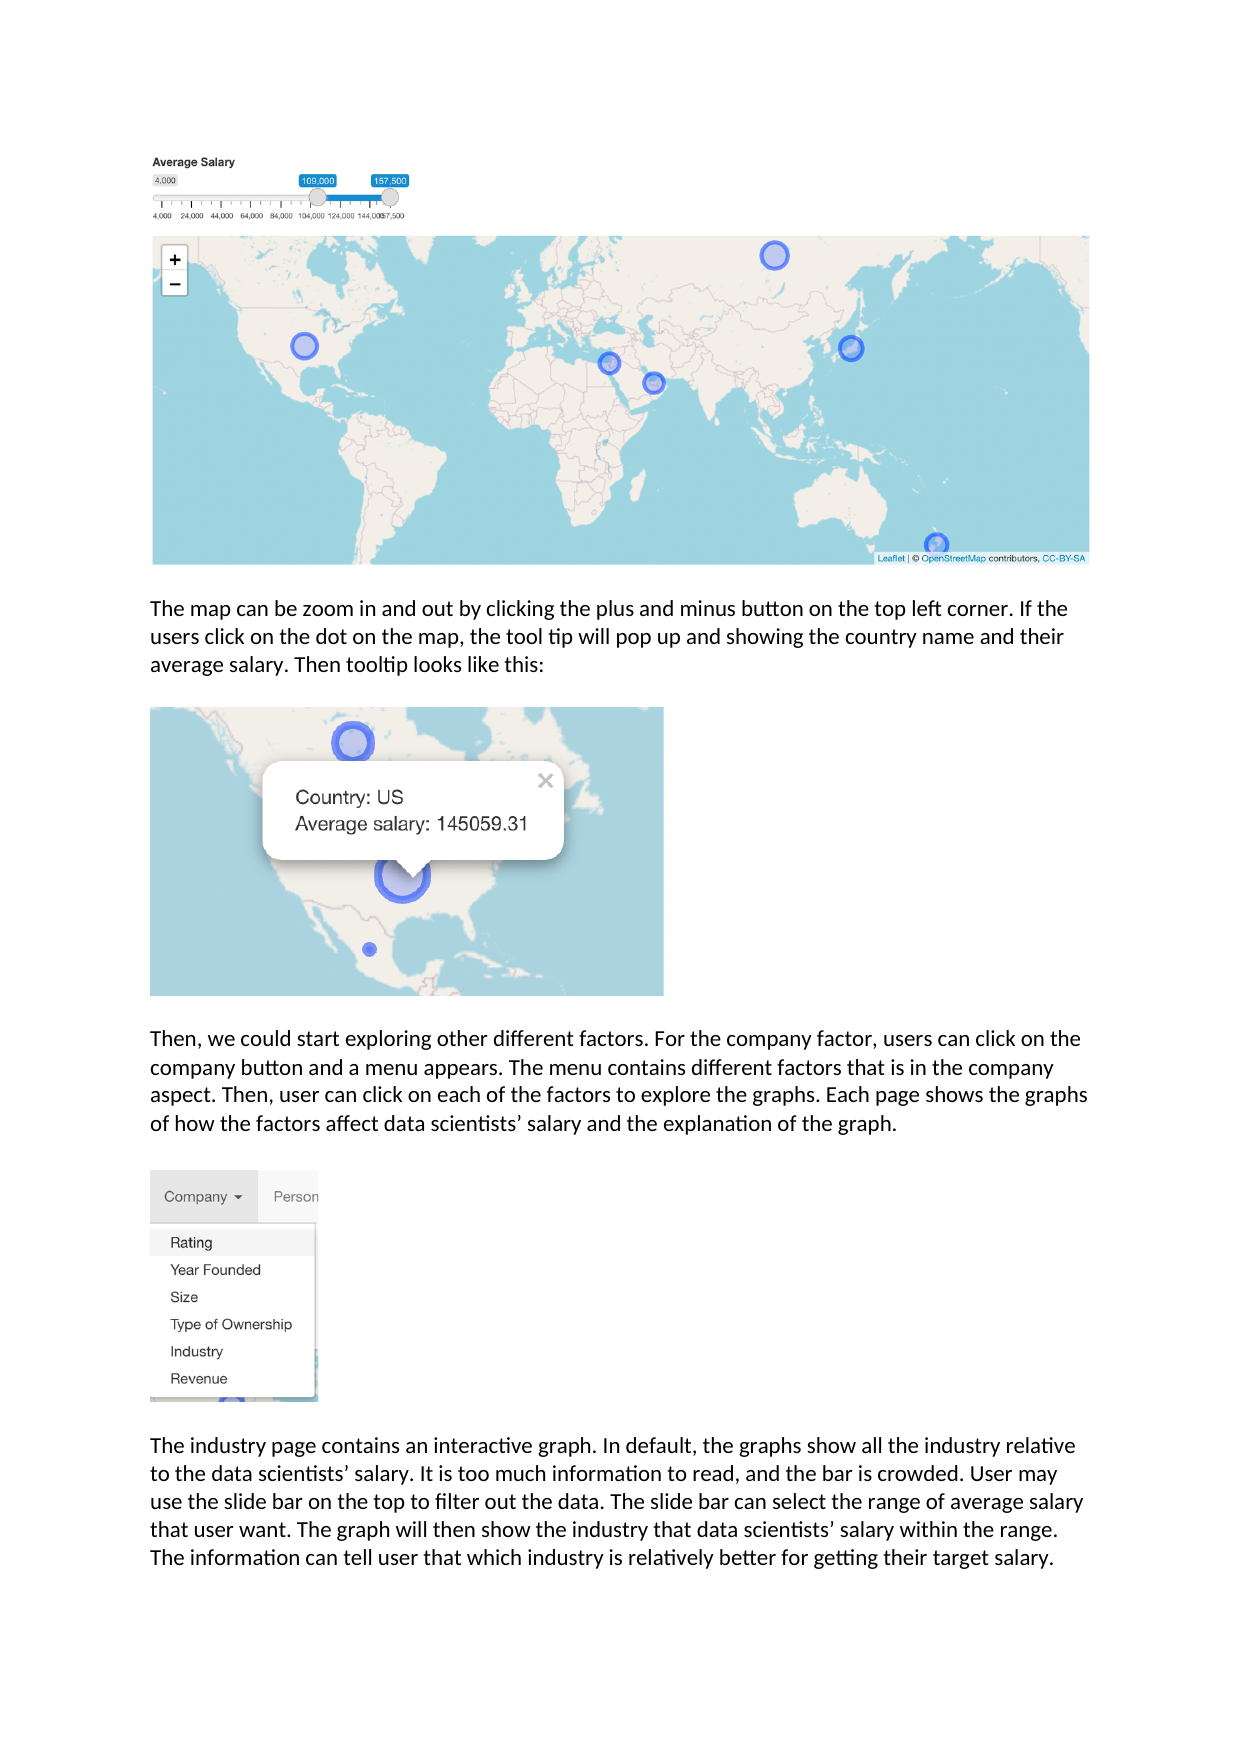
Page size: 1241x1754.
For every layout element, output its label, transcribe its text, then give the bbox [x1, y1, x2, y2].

text The industry page contains an interactive graph. In default, the graphs show all the industry relative to the data scientists’ salary. It is too much information to read, and the bar is crowded. User may use the slide bar on the top to filter out the data. The slide bar can select the range of average salary that user want. The graph will then show the industry that data scientists’ salary within the range. The information can tell user that which industry is relatively better for getting their target salary. [150, 1431, 1090, 1571]
picture [150, 1165, 319, 1402]
text Then, we could start exploring other different factors. For the company factor, users can click on the company button and a menu appears. The menu contains different factors that is in the company aspect. Then, user can click on each of the factors to explore the graphs. Each page shows the graphs of how the factors affect data scientists’ salary and the explanation of the graph. [150, 1024, 1090, 1137]
picture [150, 707, 664, 996]
text The map can be zoom in and out by clicking the plus and minus button on the top left corner. If the users click on the dot on the map, the tool tip will pop up and showing the country name and their average salary. Then tooltip looks like this: [150, 594, 1090, 678]
picture [150, 150, 1091, 565]
